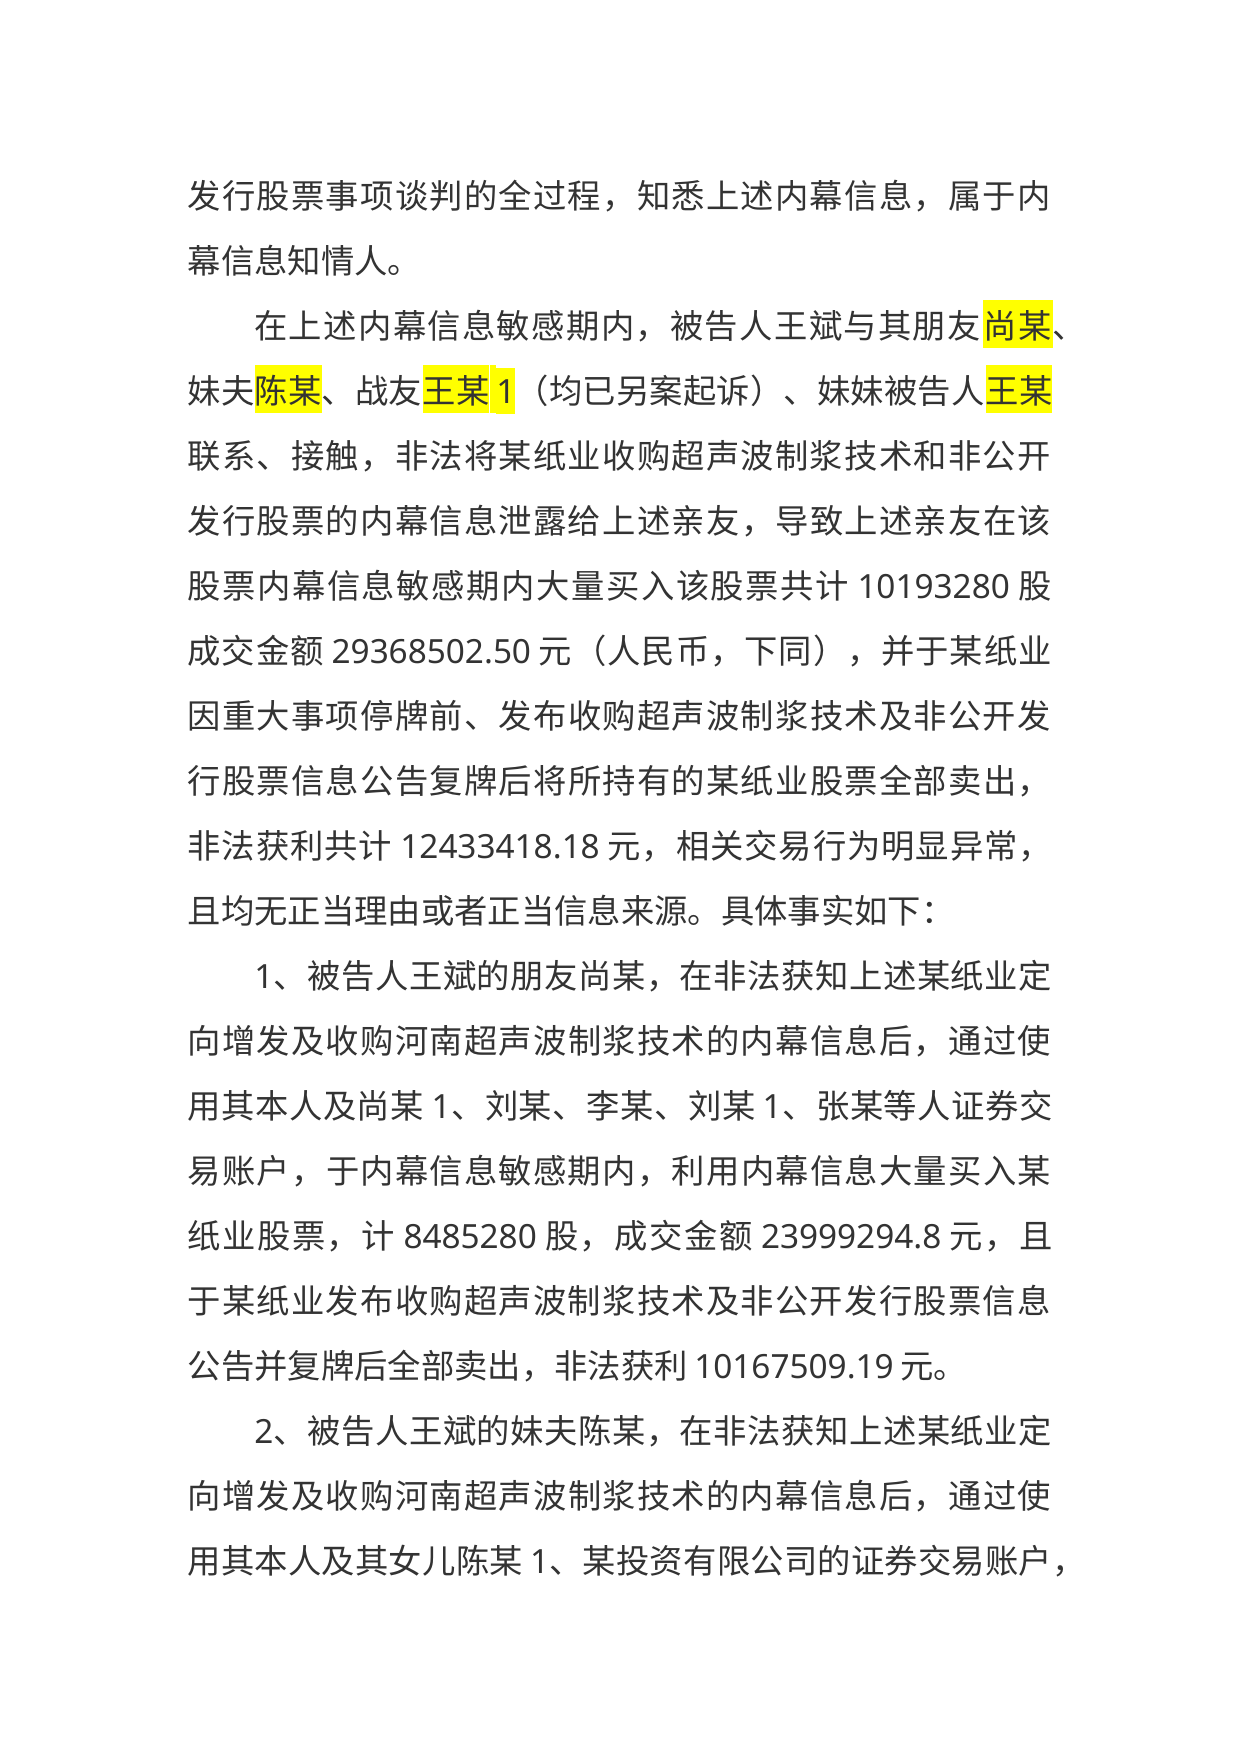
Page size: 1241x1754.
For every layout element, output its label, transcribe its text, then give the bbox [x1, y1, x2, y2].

text 在上述内幕信息敏感期内，被告人王斌与其朋友尚某、妹夫陈某、战友王某1（均已另案起诉）、妹妹被告人王某联系、接触，非法将某纸业收购超声波制浆技术和非公开发行股票的内幕信息泄露给上述亲友，导致上述亲友在该股票内幕信息敏感期内大量买入该股票共计10193280股，成交金额29368502.50元（人民币，下同），并于某纸业因重大事项停牌前、发布收购超声波制浆技术及非公开发行股票信息公告复牌后将所持有的某纸业股票全部卖出，非法获利共计12433418.18元，相关交易行为明显异常，且均无正当理由或者正当信息来源。具体事实如下： [187, 292, 1053, 942]
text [187, 1397, 1053, 1592]
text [187, 162, 1053, 292]
text 1、被告人王斌的朋友尚某，在非法获知上述某纸业定向增发及收购河南超声波制浆技术的内幕信息后，通过使用其本人及尚某1、刘某、李某、刘某1、张某等人证券交易账户，于内幕信息敏感期内，利用内幕信息大量买入某纸业股票，计8485280股，成交金额23999294.8元，且于某纸业发布收购超声波制浆技术及非公开发行股票信息公告并复牌后全部卖出，非法获利10167509.19元。 [187, 942, 1053, 1397]
